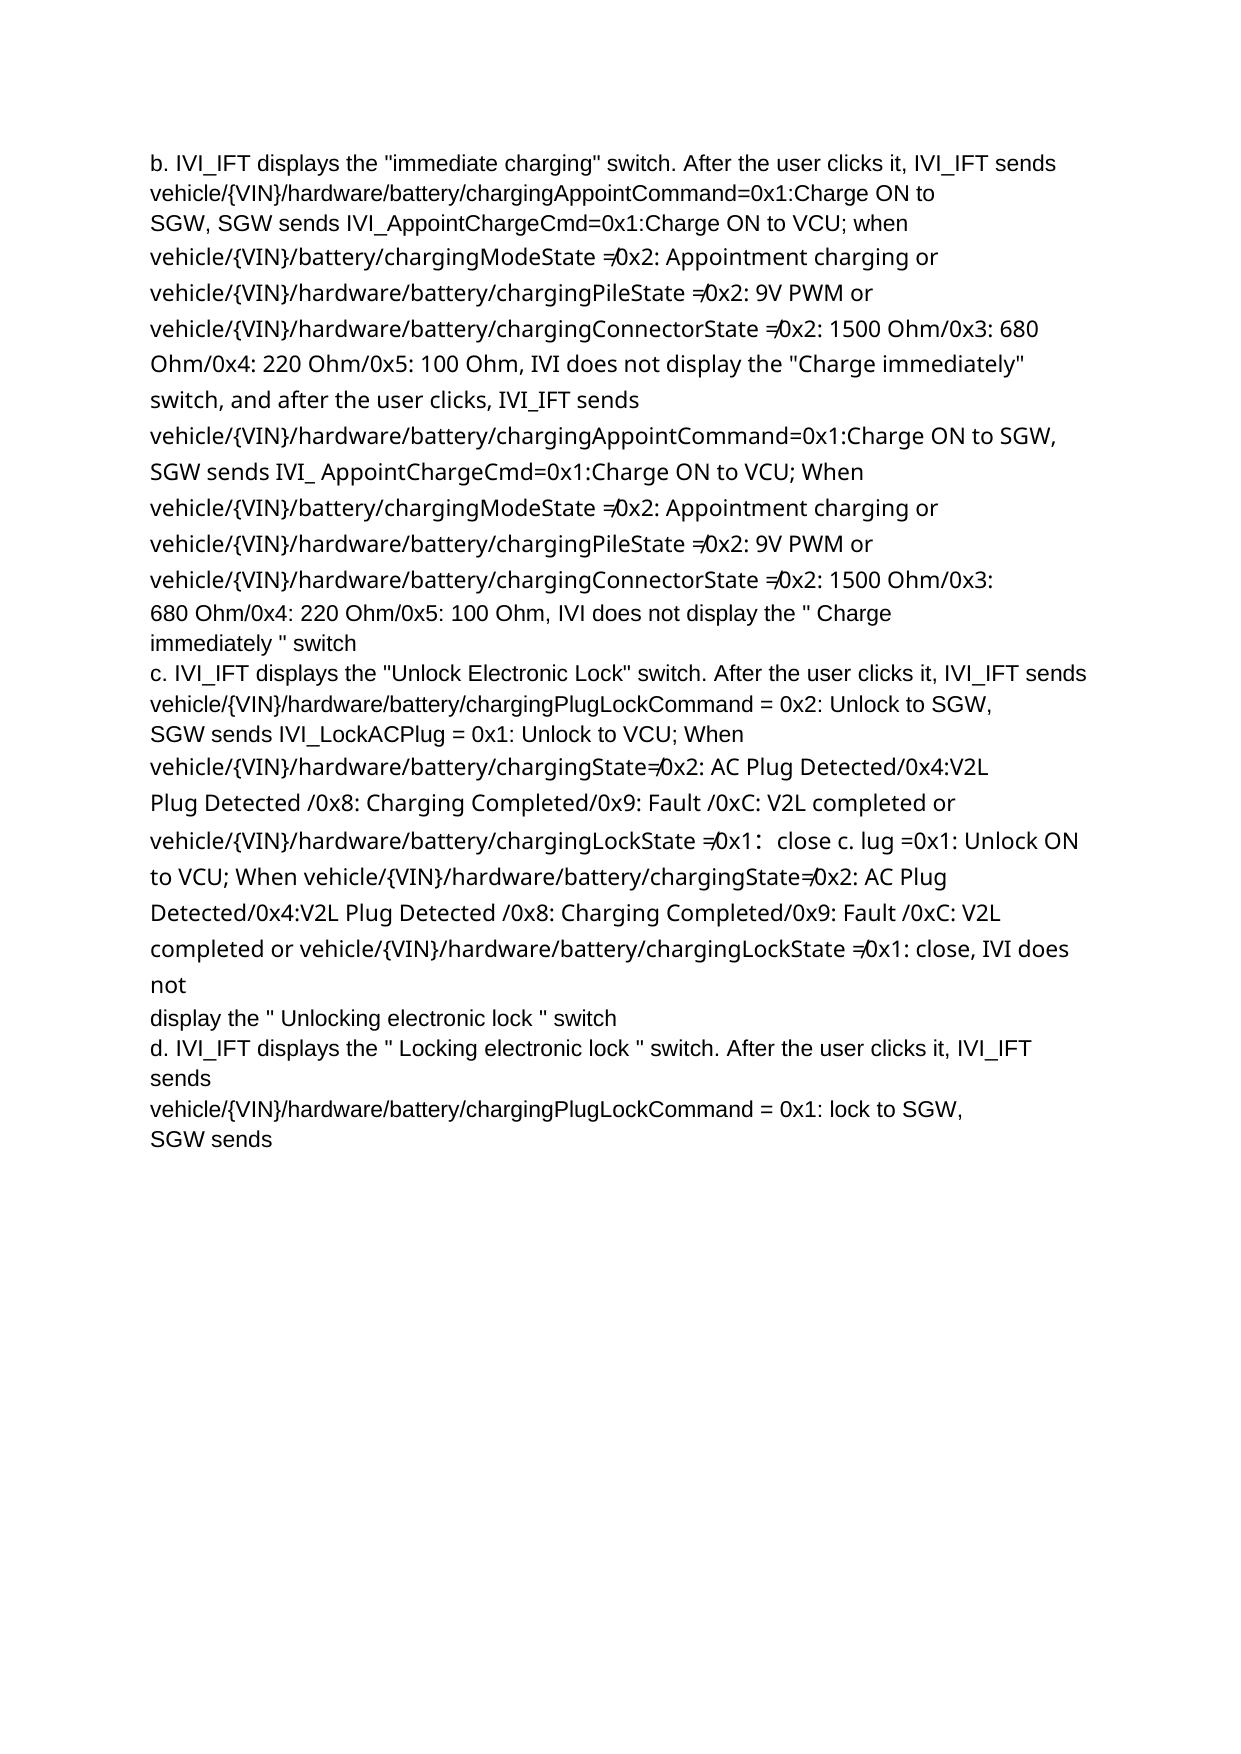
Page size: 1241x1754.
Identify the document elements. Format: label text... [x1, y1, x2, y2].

text vehicle/{VIN}/hardware/battery/chargingPlugLockCommand = 0x2: Unlock to SGW, [150, 691, 1090, 717]
text vehicle/{VIN}/hardware/battery/chargingState≠0x2: AC Plug Detected/0x4:V2L [150, 751, 1090, 782]
text vehicle/{VIN}/battery/chargingModeState ≠0x2: Appointment charging or [150, 241, 1090, 272]
text SGW sends IVI_LockACPlug = 0x1: Unlock to VCU; When [150, 721, 1090, 747]
text vehicle/{VIN}/hardware/battery/chargingAppointCommand=0x1:Charge ON to [150, 180, 1090, 207]
text vehicle/{VIN}/hardware/battery/chargingPileState ≠0x2: 9V PWM or [150, 277, 1090, 308]
text display the " Unlocking electronic lock " switch [150, 1005, 1090, 1031]
text 680 Ohm/0x4: 220 Ohm/0x5: 100 Ohm, IVI does not display the " Charge [150, 600, 1090, 626]
text vehicle/{VIN}/hardware/battery/chargingPlugLockCommand = 0x1: lock to SGW, [150, 1096, 1090, 1122]
text immediately " switch [150, 630, 1090, 657]
text d. IVI_IFT displays the " Locking electronic lock " switch. After the user clicks it, IVI_IFT sends [150, 1035, 1090, 1092]
text SGW sends [150, 1126, 1090, 1152]
text c. IVI_IFT displays the "Unlock Electronic Lock" switch. After the user clicks it, IVI_IFT sends [150, 660, 1090, 687]
text Plug Detected /0x8: Charging Completed/0x9: Fault /0xC: V2L completed or vehicle/{VIN}/hardware/battery/chargingLockState ≠0x1：close c. lug =0x1: Unlock ON to VCU; When vehicle/{VIN}/hardware/battery/chargingState≠0x2: AC Plug Detected/0x4:V2L Plug Detected /0x8: Charging Completed/0x9: Fault /0xC: V2L completed or vehicle/{VIN}/hardware/battery/chargingLockState ≠0x1: close, IVI does not [150, 787, 1090, 1000]
text vehicle/{VIN}/hardware/battery/chargingConnectorState ≠0x2: 1500 Ohm/0x3: 680 Ohm/0x4: 220 Ohm/0x5: 100 Ohm, IVI does not display the "Charge immediately" switch, and after the user clicks, IVI_IFT sends vehicle/{VIN}/hardware/battery/chargingAppointCommand=0x1:Charge ON to SGW, SGW sends IVI_ AppointChargeCmd=0x1:Charge ON to VCU; When vehicle/{VIN}/battery/chargingModeState ≠0x2: Appointment charging or vehicle/{VIN}/hardware/battery/chargingPileState ≠0x2: 9V PWM or vehicle/{VIN}/hardware/battery/chargingConnectorState ≠0x2: 1500 Ohm/0x3: [150, 312, 1090, 595]
text b. IVI_IFT displays the "immediate charging" switch. After the user clicks it, IVI_IFT sends [150, 150, 1090, 176]
text SGW, SGW sends IVI_AppointChargeCmd=0x1:Charge ON to VCU; when [150, 210, 1090, 237]
